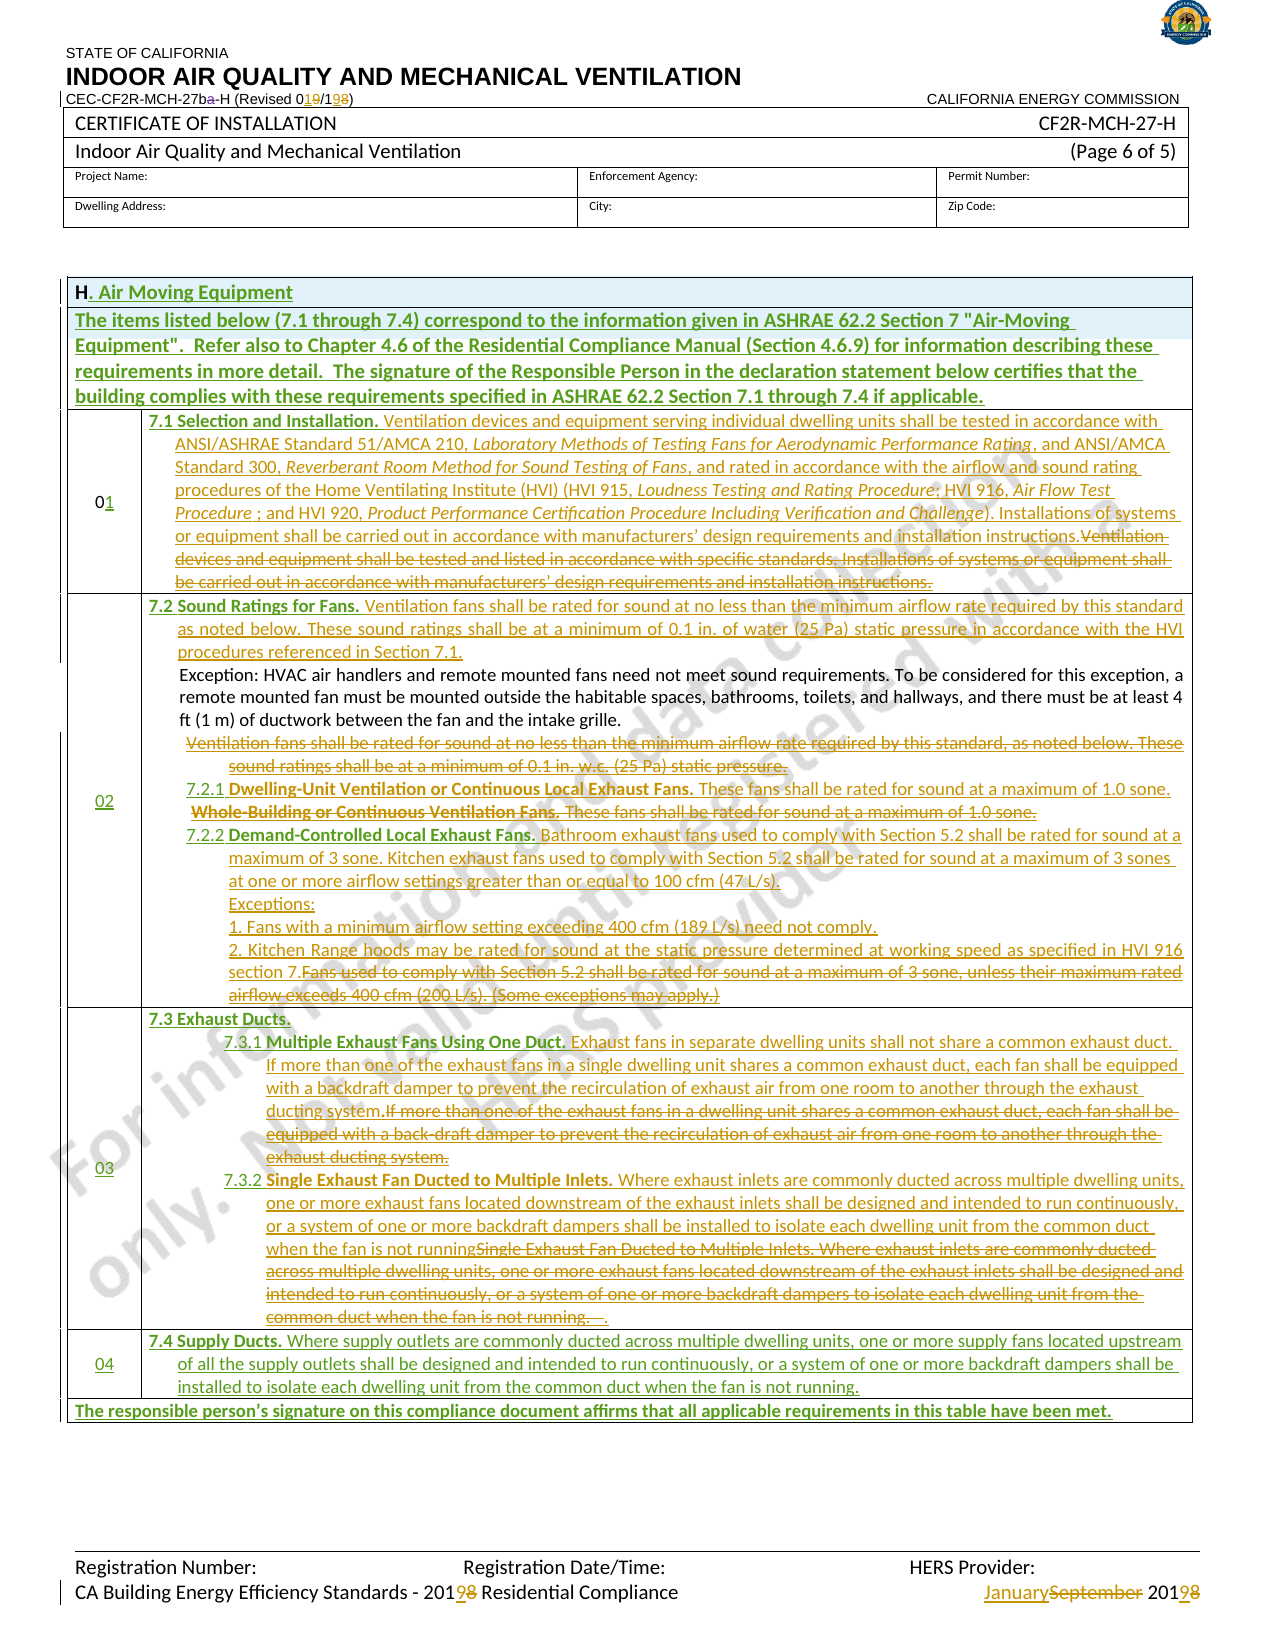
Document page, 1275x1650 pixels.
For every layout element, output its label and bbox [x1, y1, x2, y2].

picture [1160, 0, 1212, 45]
